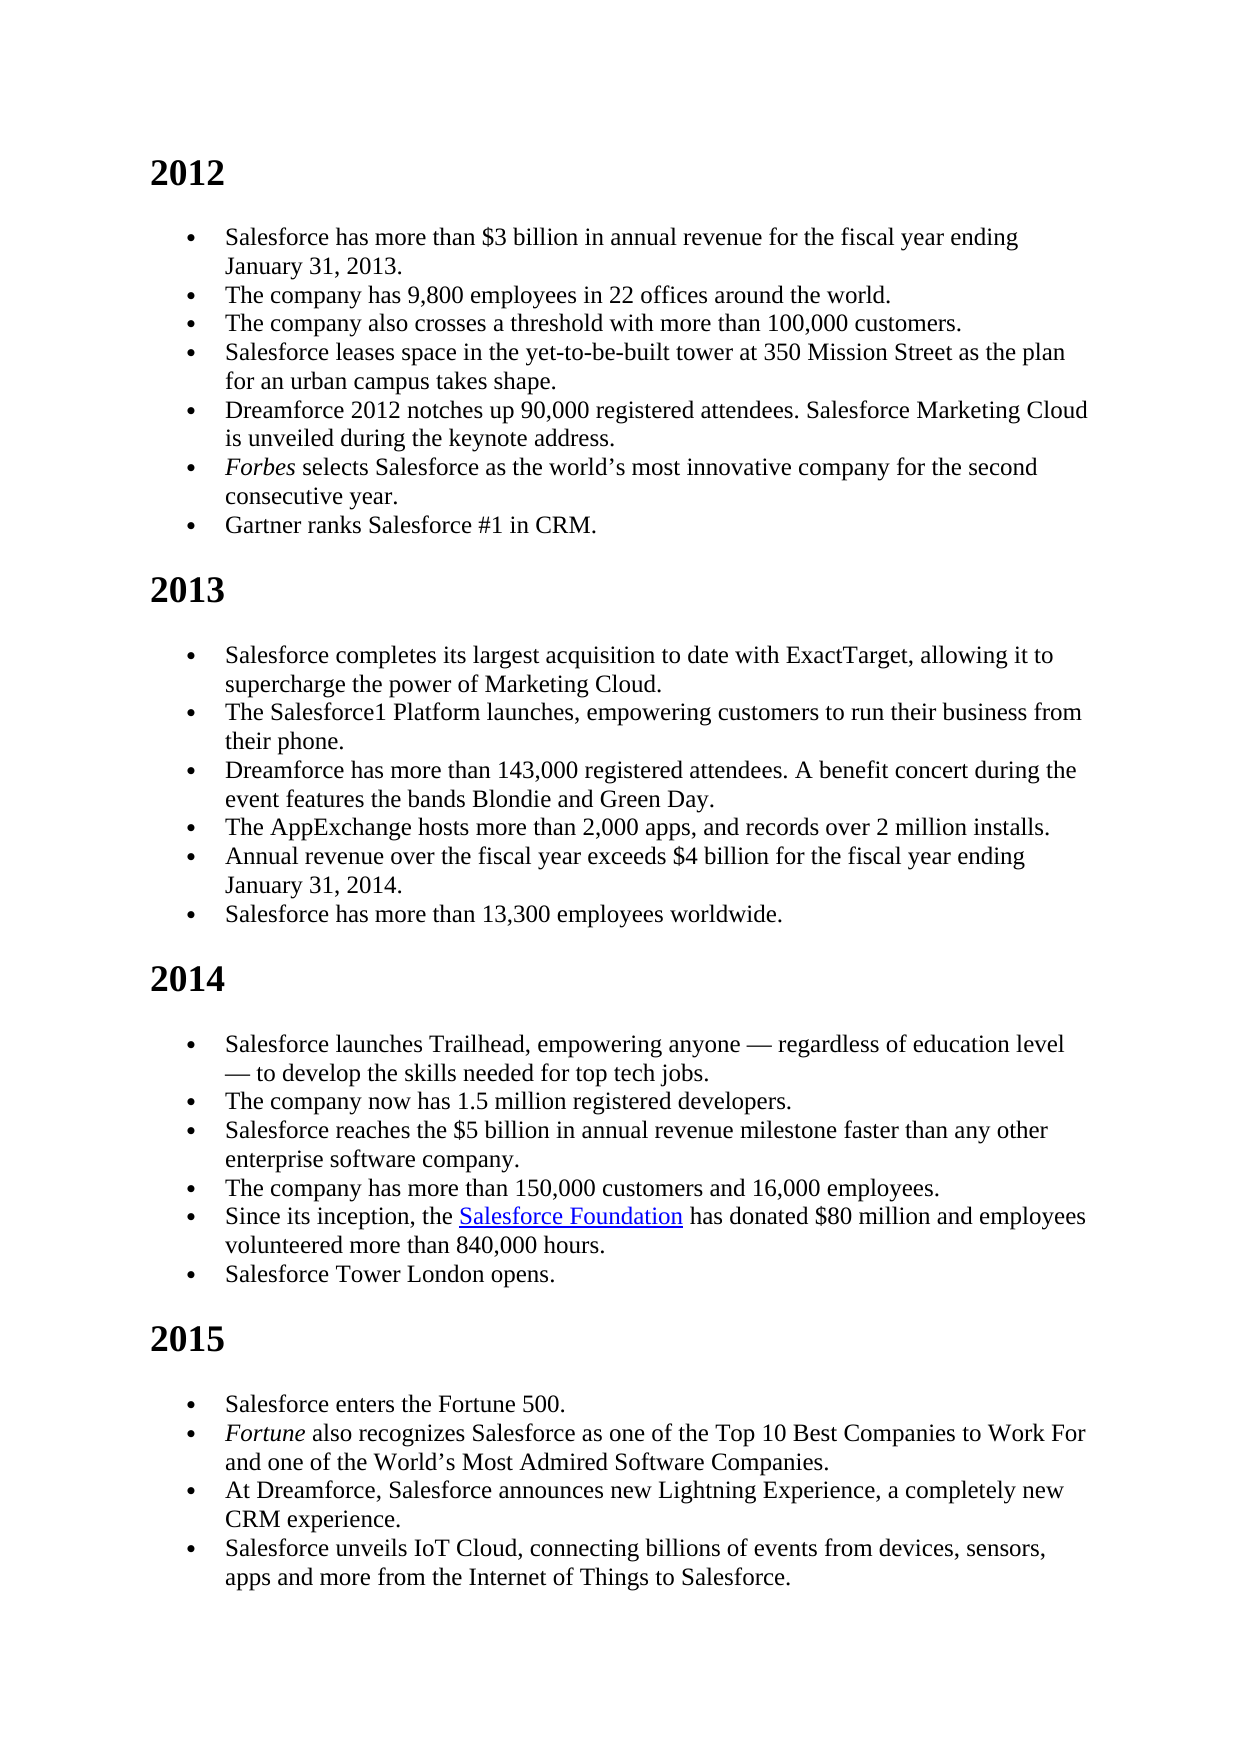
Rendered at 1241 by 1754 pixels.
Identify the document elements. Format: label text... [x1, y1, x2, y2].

list Dreamforce has more than 143,000 registered attendees. A benefit concert during the event features the bands Blondie and Green Day. [187, 755, 1090, 812]
list Salesforce unveils IoT Cloud, connecting billions of events from devices, sensors, apps and more from the Internet of Things to Salesforce. [187, 1533, 1090, 1590]
list The company also crosses a threshold with more than 100,000 customers. [187, 308, 1090, 337]
list The company has more than 150,000 customers and 16,000 employees. [187, 1173, 1090, 1201]
list At Dreamforce, Salesforce announces new Lightning Experience, a completely new CRM experience. [187, 1475, 1090, 1533]
text 2013 [150, 568, 1090, 611]
text 2012 [150, 150, 1090, 193]
list The company has 9,800 employees in 22 offices around the world. [187, 280, 1090, 308]
text 2014 [150, 957, 1090, 1000]
list Salesforce enters the Fortune 500. [187, 1389, 1090, 1418]
list Salesforce leases space in the yet-to-be-built tower at 350 Mission Street as the plan for an urban campus takes shape. [187, 337, 1090, 395]
list Dreamforce 2012 notches up 90,000 registered attendees. Salesforce Marketing Cloud is unveiled during the keynote address. [187, 395, 1090, 452]
list The AppExchange hosts more than 2,000 apps, and records over 2 million installs. [187, 812, 1090, 841]
list The company now has 1.5 million registered developers. [187, 1086, 1090, 1115]
list Salesforce has more than 13,300 employees worldwide. [187, 899, 1090, 927]
list The Salesforce1 Platform launches, empowering customers to run their business from their phone. [187, 697, 1090, 755]
list Gartner ranks Salesforce #1 in CRM. [187, 510, 1090, 538]
list Salesforce launches Trailhead, empowering anyone — regardless of education level — to develop the skills needed for top tech jobs. [187, 1029, 1090, 1086]
list Annual revenue over the fiscal year exceeds $4 billion for the fiscal year ending January 31, 2014. [187, 841, 1090, 899]
list Fortune also recognizes Salesforce as one of the Top 10 Best Companies to Work For and one of the World’s Most Admired Software Companies. [187, 1418, 1090, 1475]
list Forbes selects Salesforce as the world’s most innovative company for the second consecutive year. [187, 452, 1090, 510]
list Salesforce reaches the $5 billion in annual revenue milestone faster than any other enterprise software company. [187, 1115, 1090, 1173]
list Since its inception, the Salesforce Foundation has donated $80 million and employees volunteered more than 840,000 hours. [187, 1201, 1090, 1259]
list Salesforce has more than $3 billion in annual revenue for the fiscal year ending January 31, 2013. [187, 222, 1090, 280]
list Salesforce Tower London opens. [187, 1259, 1090, 1288]
text 2015 [150, 1317, 1090, 1360]
list Salesforce completes its largest acquisition to date with ExactTarget, allowing it to supercharge the power of Marketing Cloud. [187, 640, 1090, 697]
